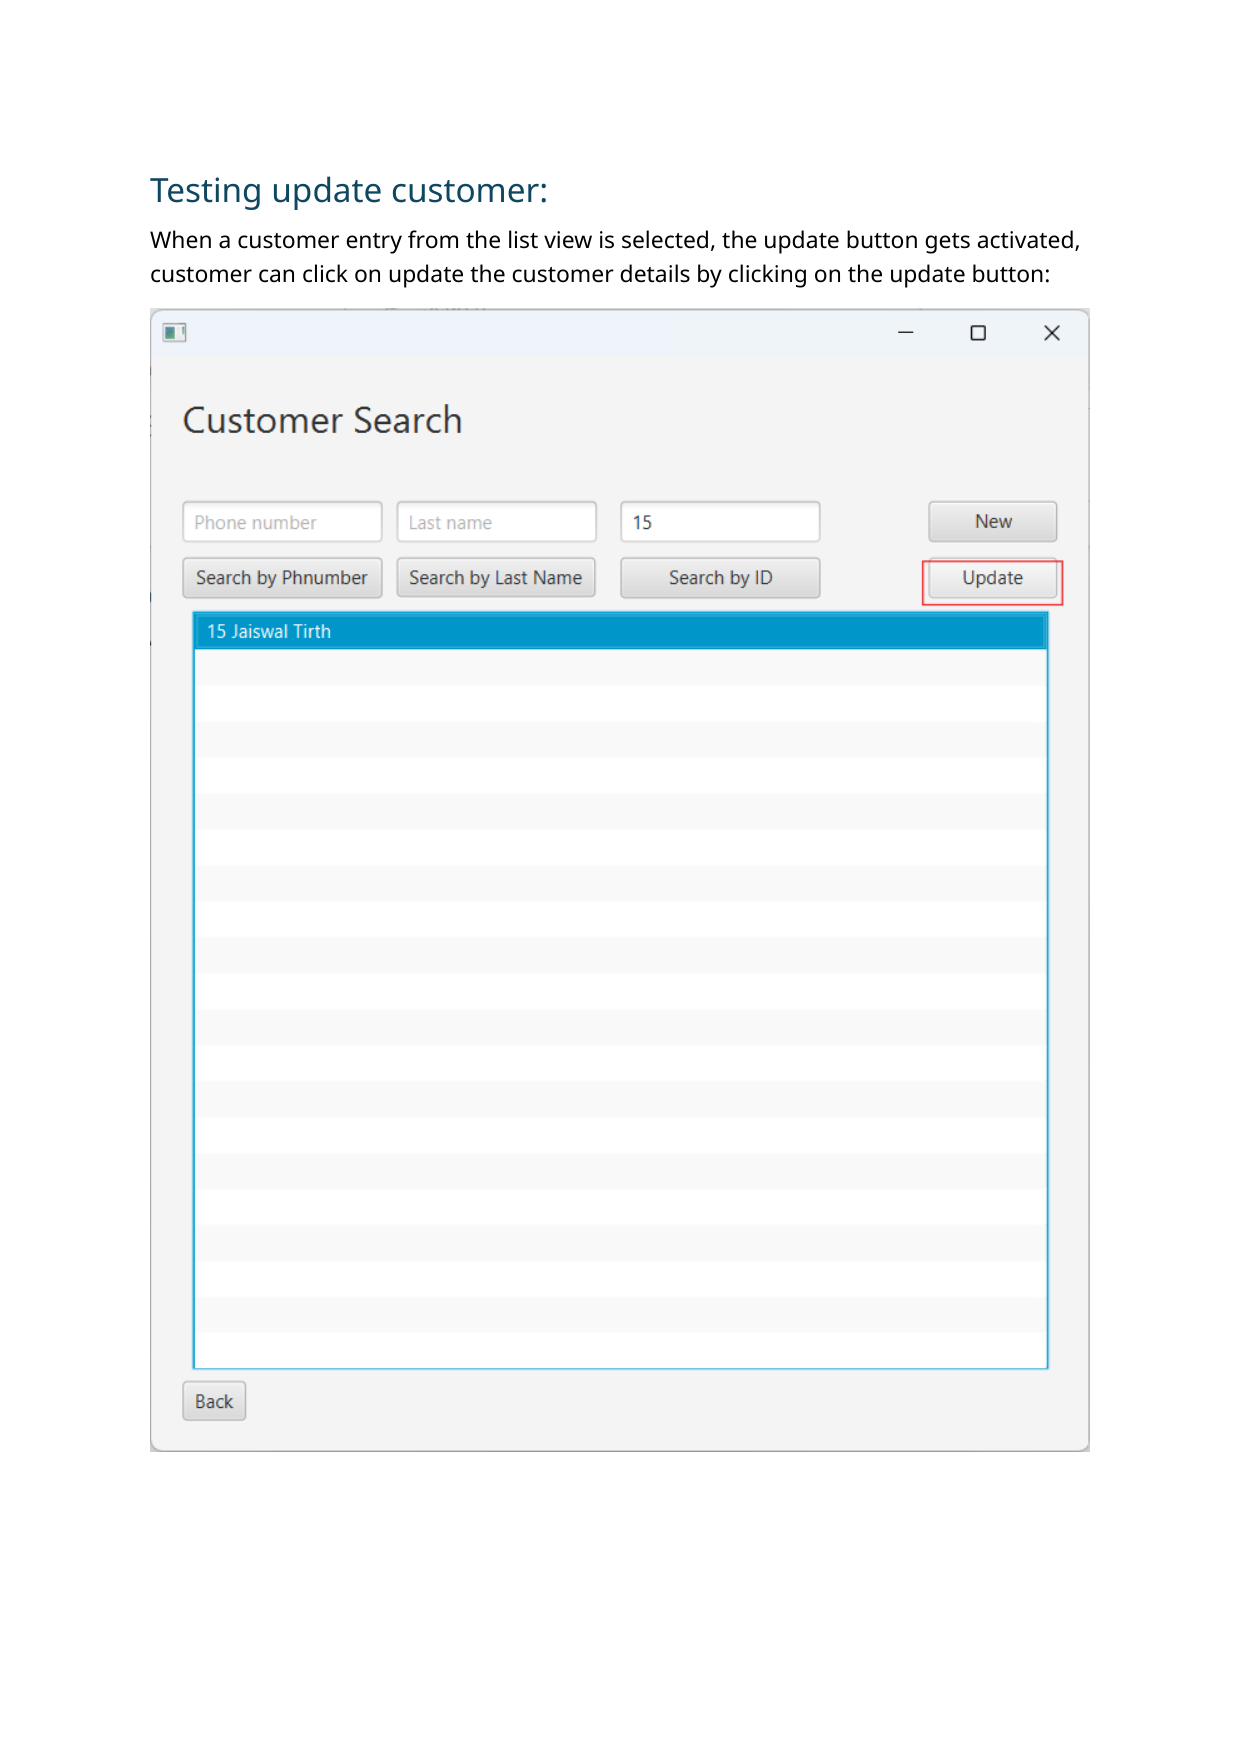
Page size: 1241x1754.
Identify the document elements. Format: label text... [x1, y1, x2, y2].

text When a customer entry from the list view is selected, the update button gets activated, customer can click on update the customer details by clicking on the update button: [150, 224, 1090, 289]
picture [150, 308, 1090, 1452]
subtitle Testing update customer: [150, 167, 1090, 212]
